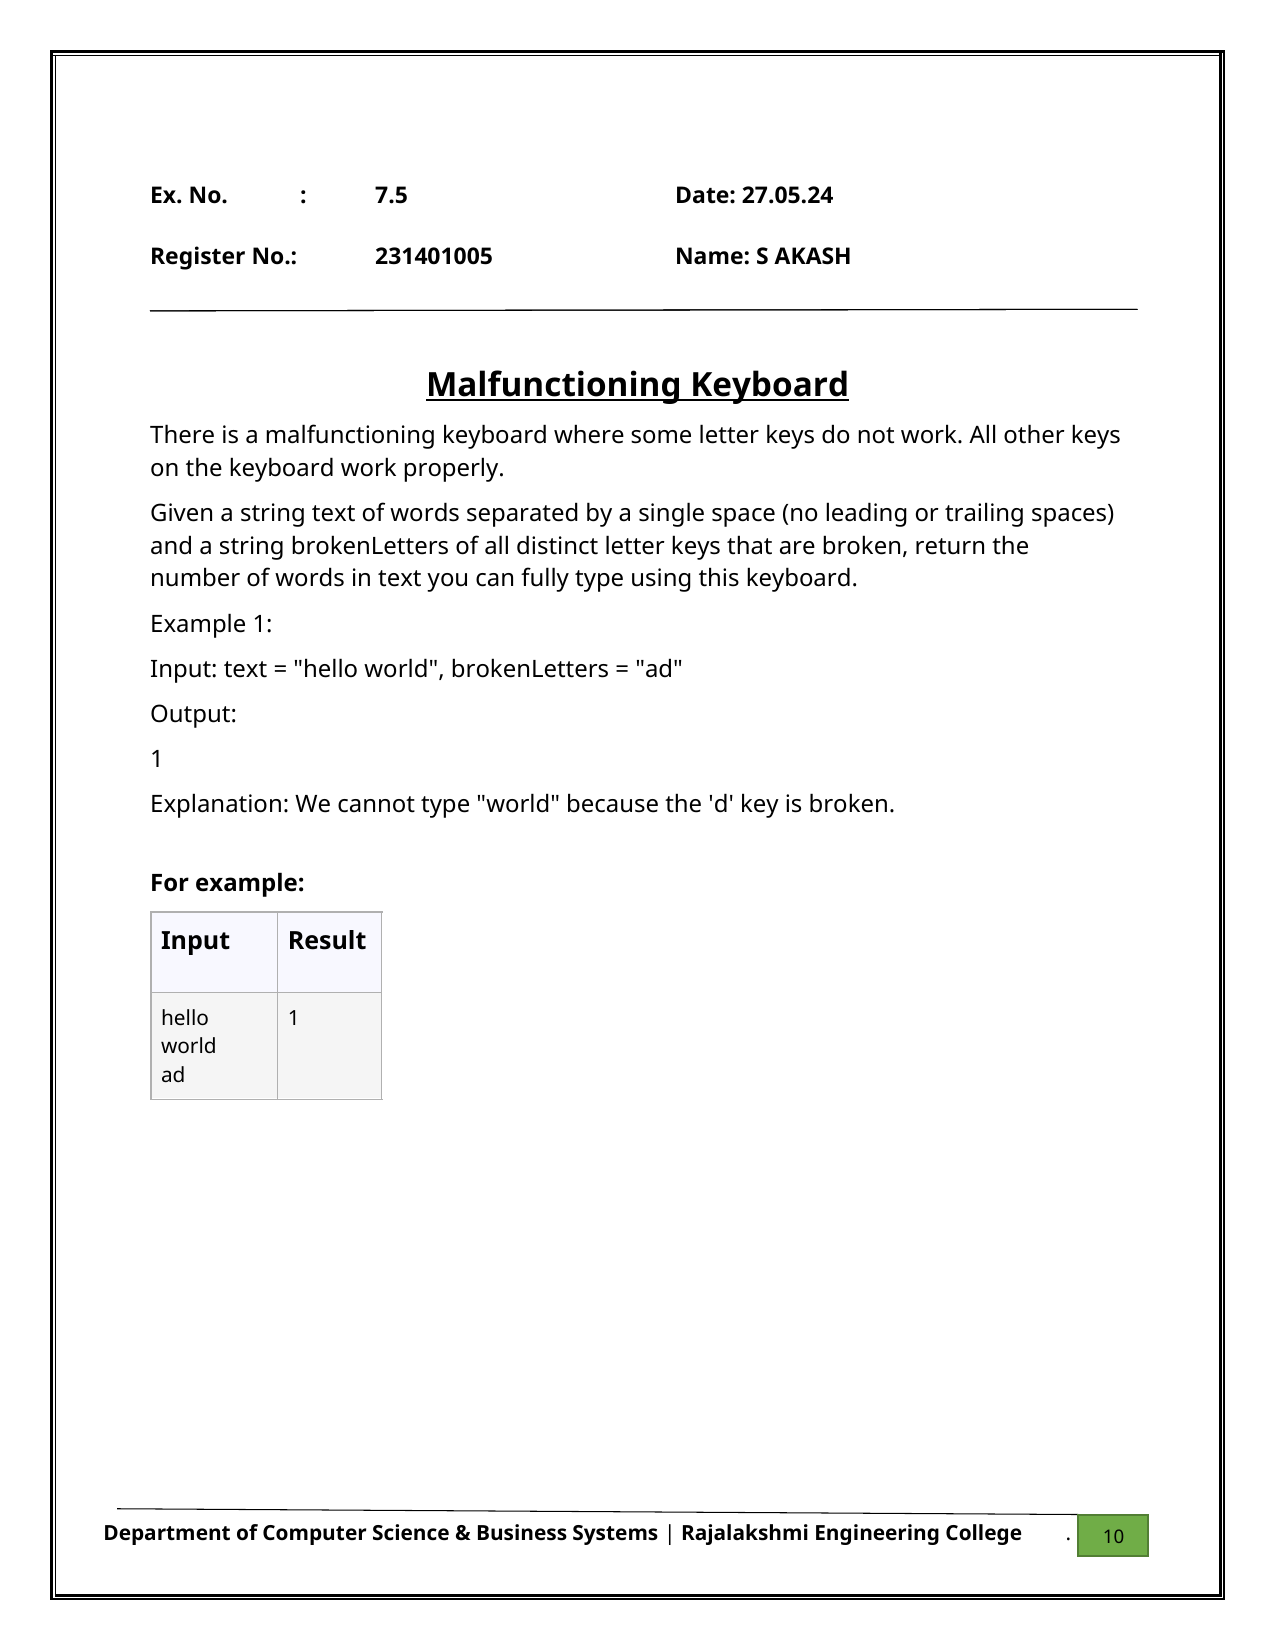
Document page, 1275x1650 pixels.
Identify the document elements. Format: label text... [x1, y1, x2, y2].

text 1 [150, 742, 1125, 774]
text Example 1: [150, 606, 1125, 639]
text Output: [150, 697, 1125, 729]
text Input: text = "hello world", brokenLetters = "ad" [150, 651, 1125, 684]
text Given a string text of words separated by a single space (no leading or trailing spaces) and a string brokenLetters of all distinct letter keys that are broken, return the number of words in text you can fully type using this keyboard. [150, 496, 1125, 594]
text For example: [150, 866, 1125, 898]
table_cell hello world ad [152, 993, 277, 1098]
text Malfunctioning Keyboard [150, 360, 1125, 406]
text Explanation: We cannot type "world" because the 'd' key is broken. [150, 787, 1125, 819]
table_cell 1 [278, 993, 381, 1098]
text There is a malfunctioning keyboard where some letter keys do not work. All other keys on the keyboard work properly. [150, 418, 1125, 483]
table_header Result [278, 913, 381, 992]
table_header Input [152, 913, 277, 992]
text Register No.: 231401005 Name: S AKASH [150, 239, 1125, 271]
text Ex. No. : 7.5 Date: 27.05.24 [150, 179, 1125, 210]
